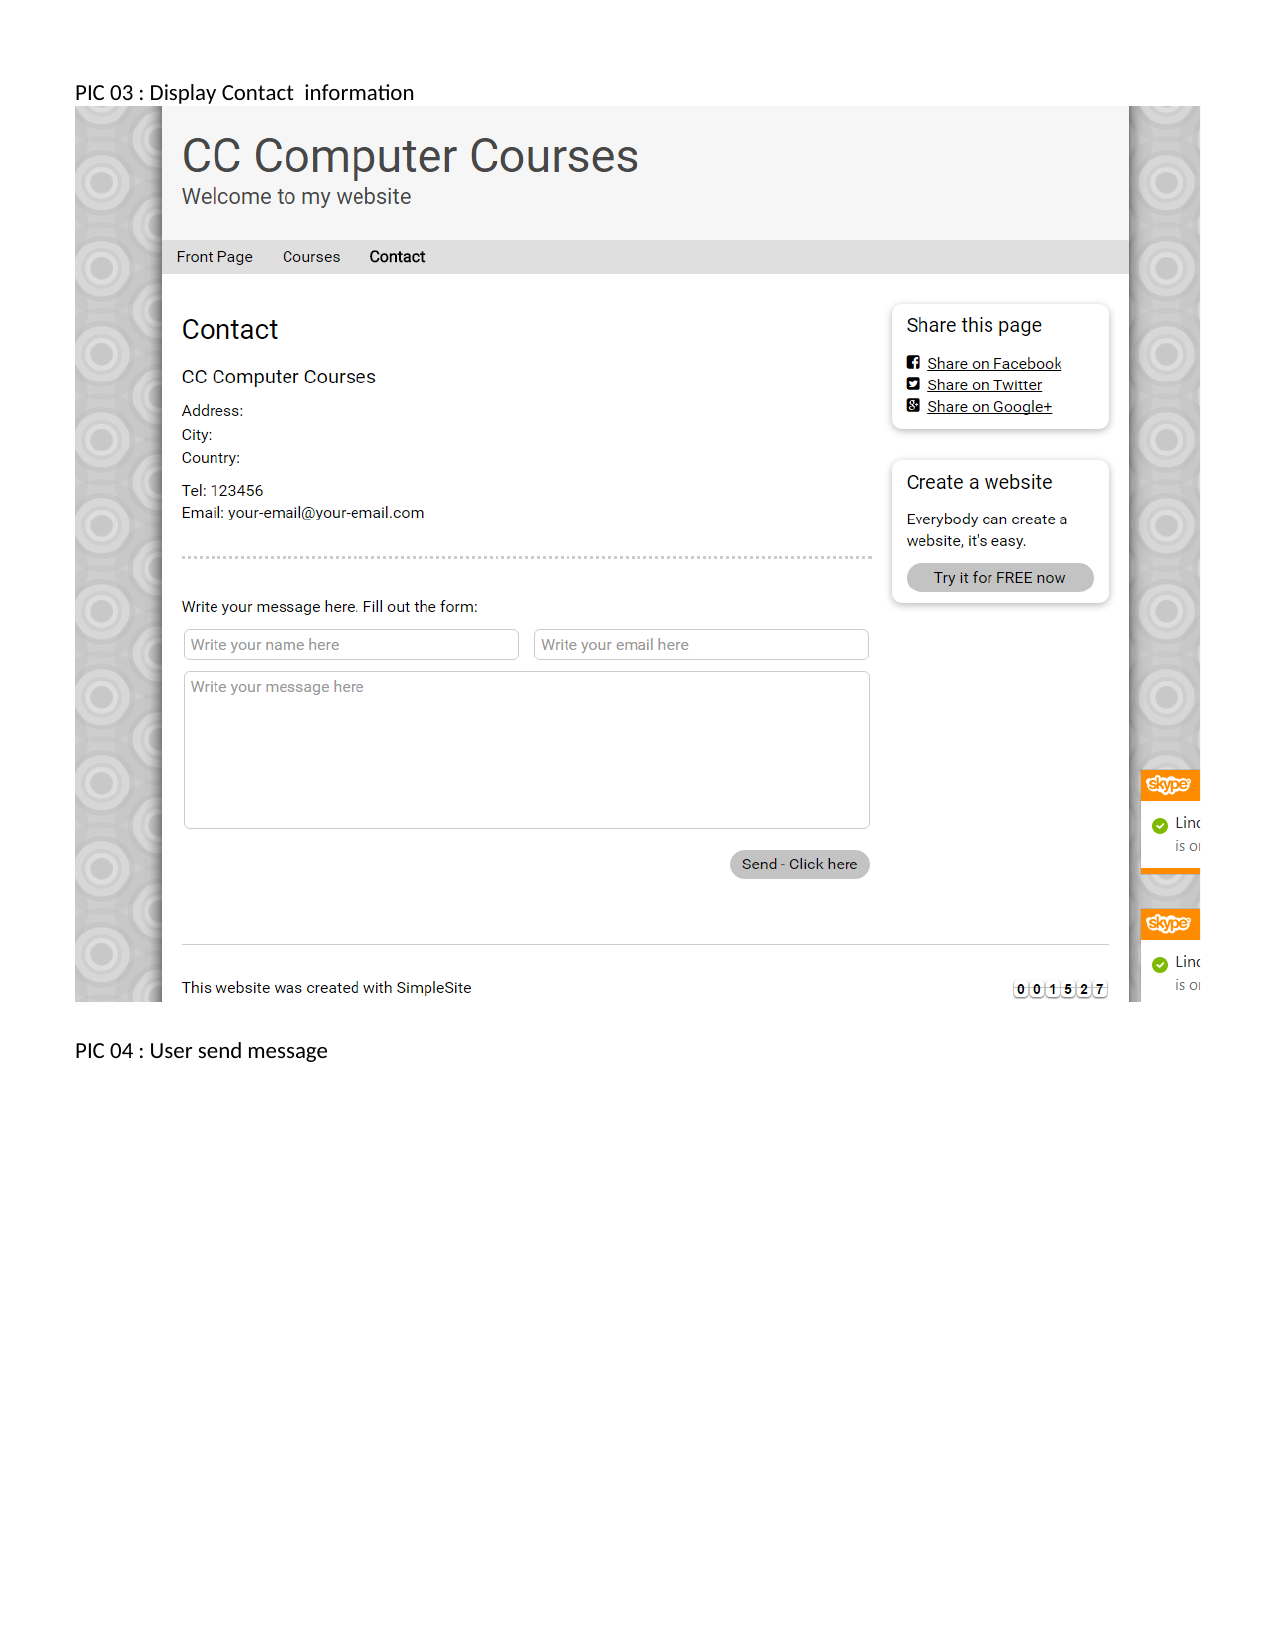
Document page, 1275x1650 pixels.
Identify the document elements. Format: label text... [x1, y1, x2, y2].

text PIC 04 : User send message [75, 1033, 1200, 1064]
picture [75, 106, 1200, 1002]
text PIC 03 : Display Contact information [75, 75, 1200, 106]
